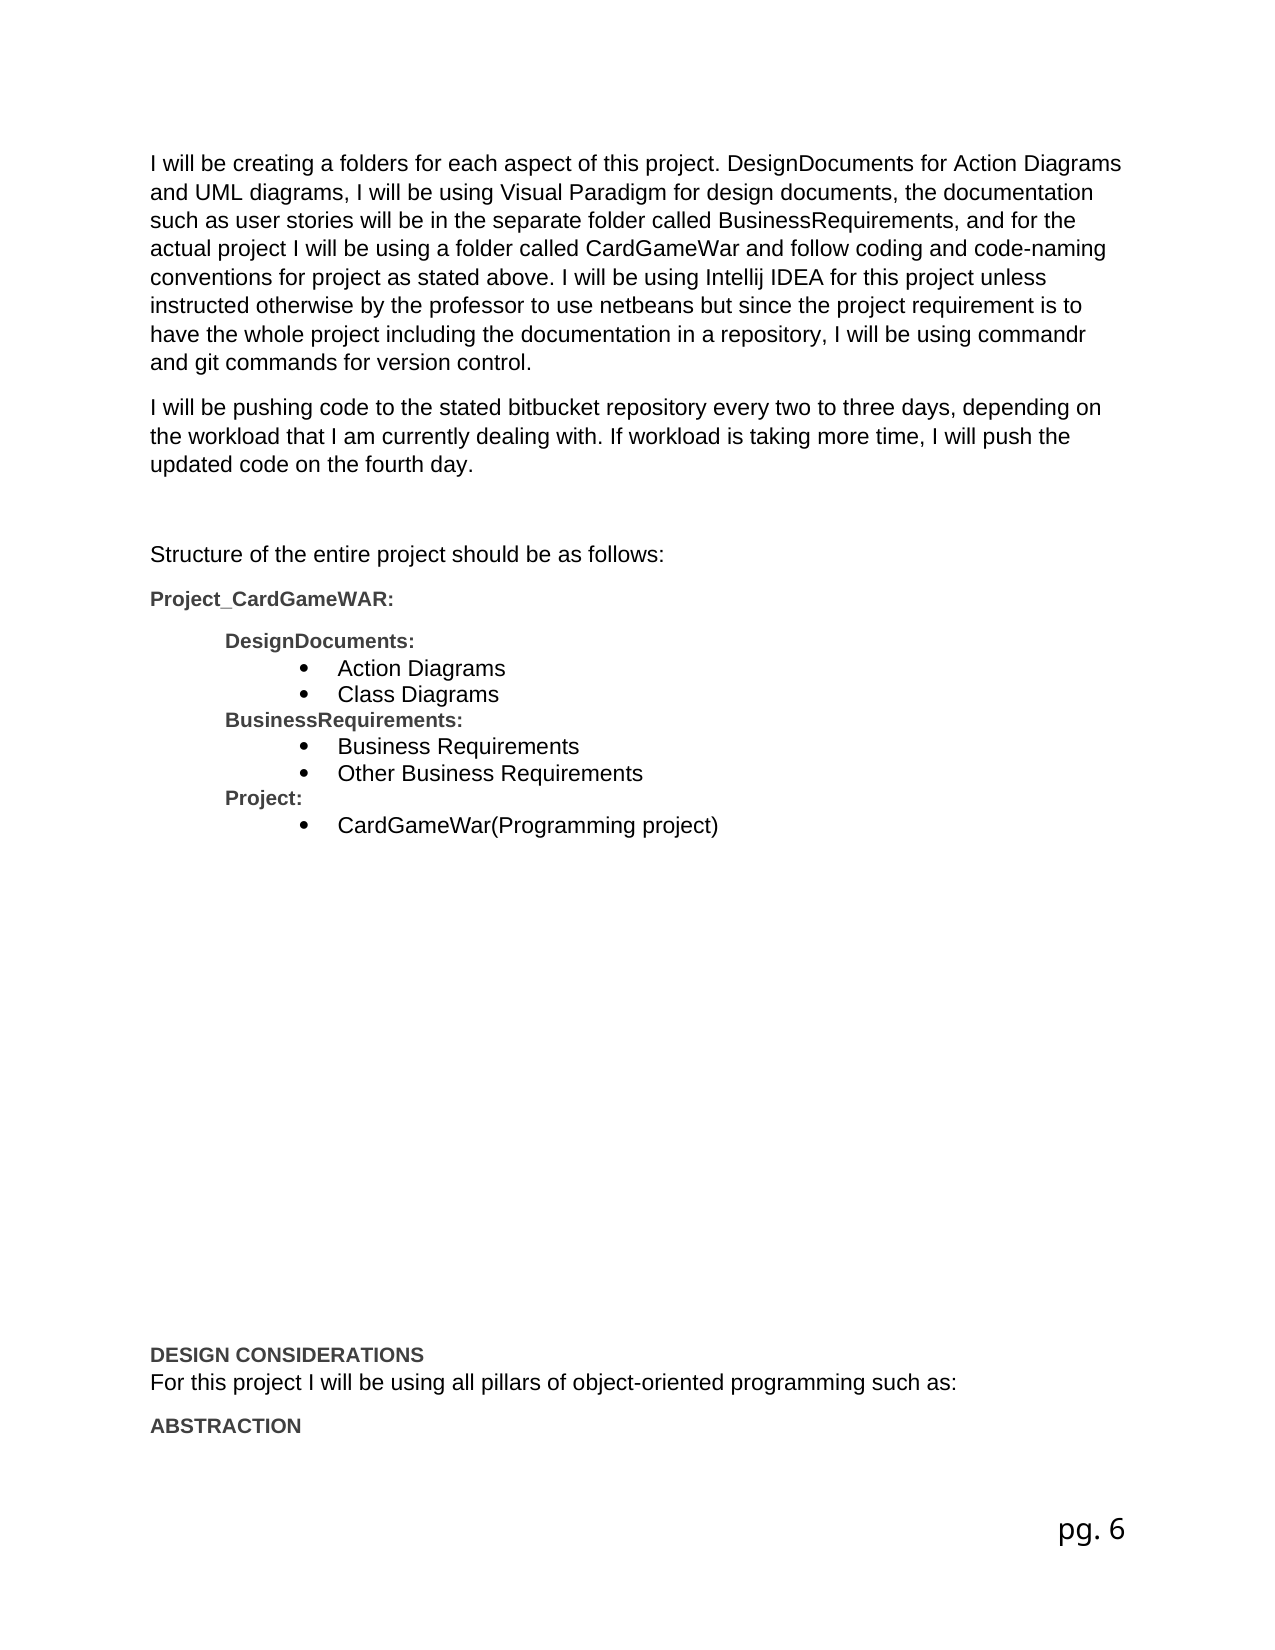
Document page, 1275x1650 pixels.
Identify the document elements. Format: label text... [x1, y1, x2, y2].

text ABSTRACTION [150, 1413, 1125, 1437]
text I will be pushing code to the stated bitbucket repository every two to three days, depending on the workload that I am currently dealing with. If workload is taking more time, I will push the updated code on the fourth day. [150, 394, 1125, 477]
list Action Diagrams [300, 655, 1125, 681]
list Class Diagrams [300, 681, 1125, 707]
text I will be creating a folders for each aspect of this project. DesignDocuments for Action Diagrams and UML diagrams, I will be using Visual Paradigm for design documents, the documentation such as user stories will be in the separate folder called BusinessRequirements, and for the actual project I will be using a folder called CardGameWar and follow coding and code-naming conventions for project as stated above. I will be using Intellij IDEA for this project unless instructed otherwise by the professor to use netbeans but since the project requirement is to have the whole project including the documentation in a repository, I will be using commandr and git commands for version control. [150, 150, 1125, 375]
text Project_CardGameWAR: [150, 586, 1125, 610]
list Business Requirements [300, 733, 1125, 759]
subtitle DESIGN CONSIDERATIONS [150, 1343, 1125, 1367]
text DesignDocuments: [225, 629, 1125, 653]
text BusinessRequirements: [225, 707, 1125, 731]
list Other Business Requirements [300, 759, 1125, 786]
text Structure of the entire project should be as follows: [150, 541, 1125, 568]
text Project: [225, 786, 1125, 810]
text For this project I will be using all pillars of object-oriented programming such as: [150, 1368, 1125, 1395]
list CardGameWar(Programming project) [300, 812, 1125, 838]
